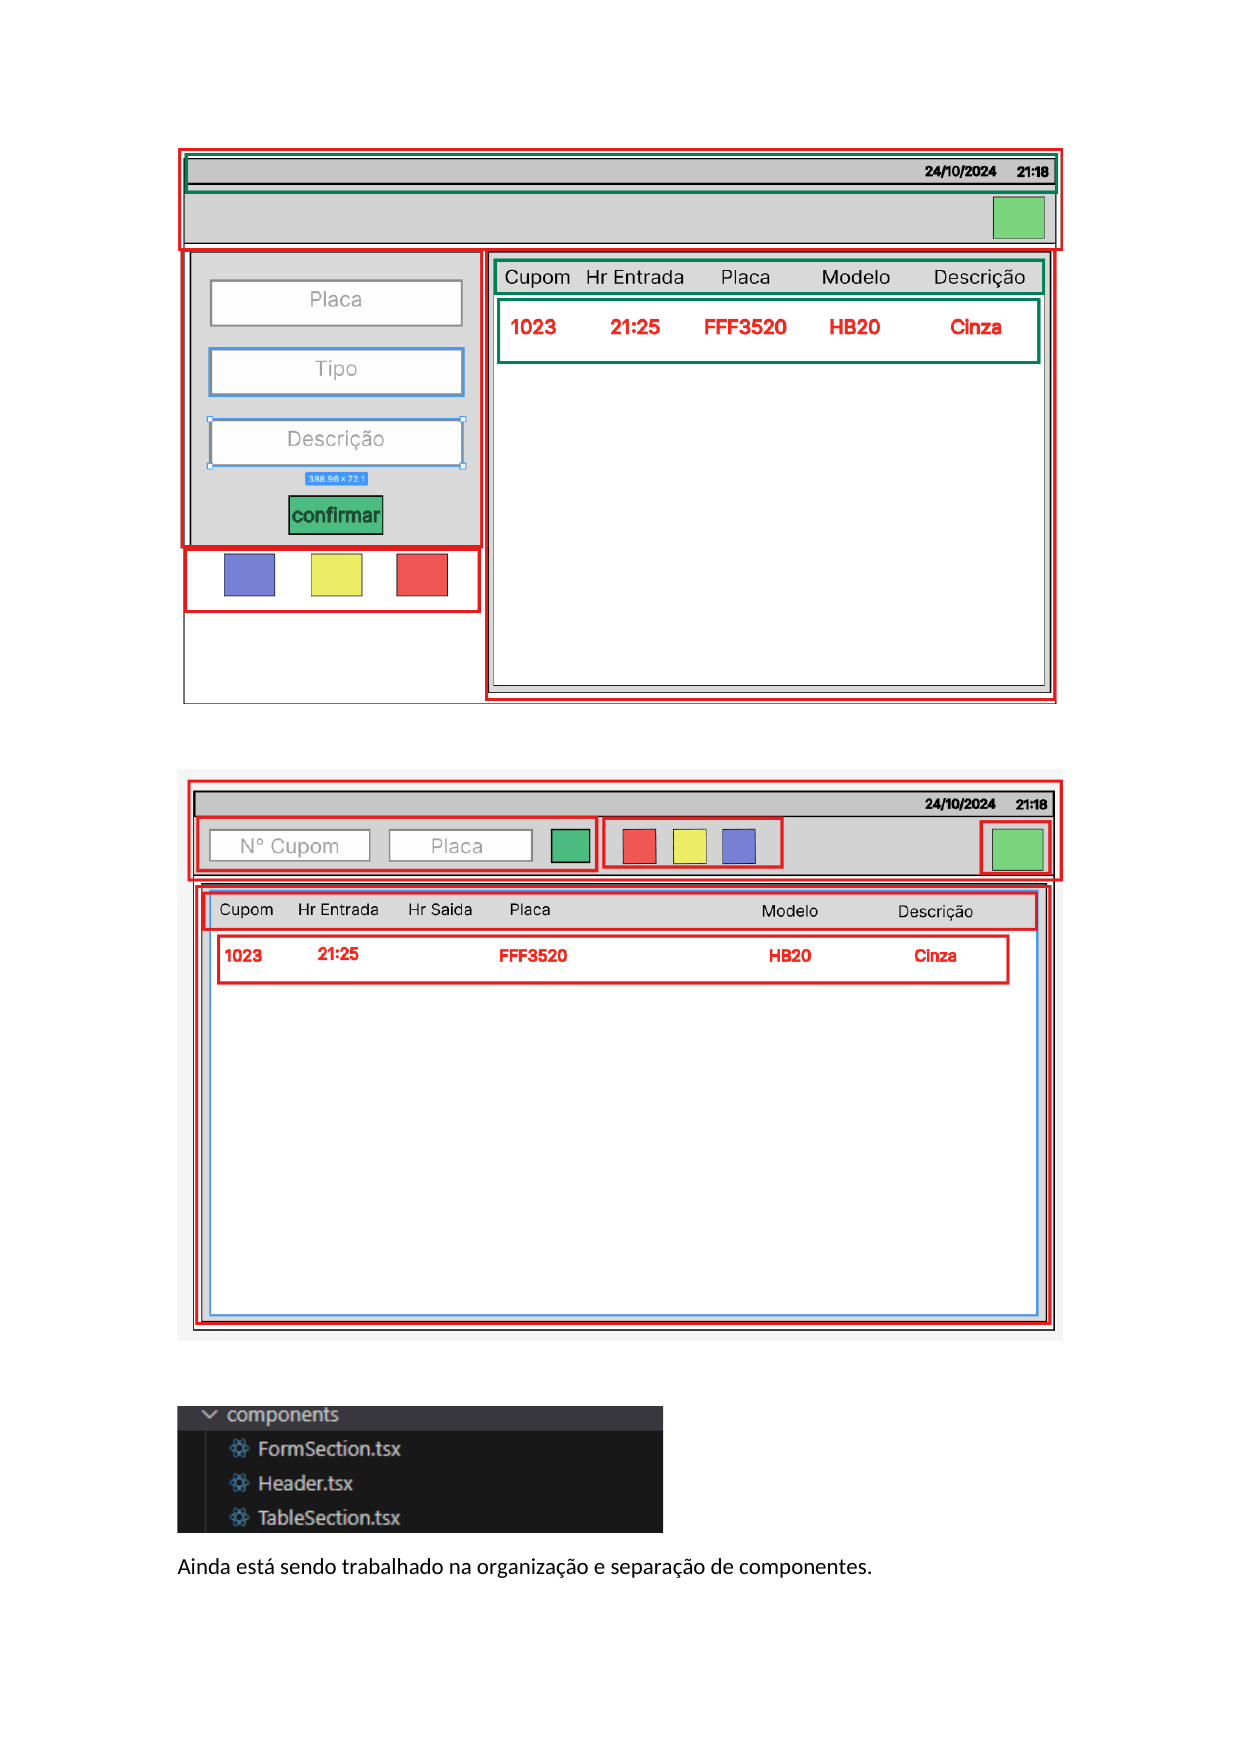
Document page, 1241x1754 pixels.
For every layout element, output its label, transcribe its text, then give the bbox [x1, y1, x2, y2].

text Ainda está sendo trabalhado na organização e separação de componentes. [177, 1552, 1063, 1580]
picture [177, 1406, 664, 1533]
picture [177, 147, 1063, 704]
picture [177, 769, 1063, 1341]
